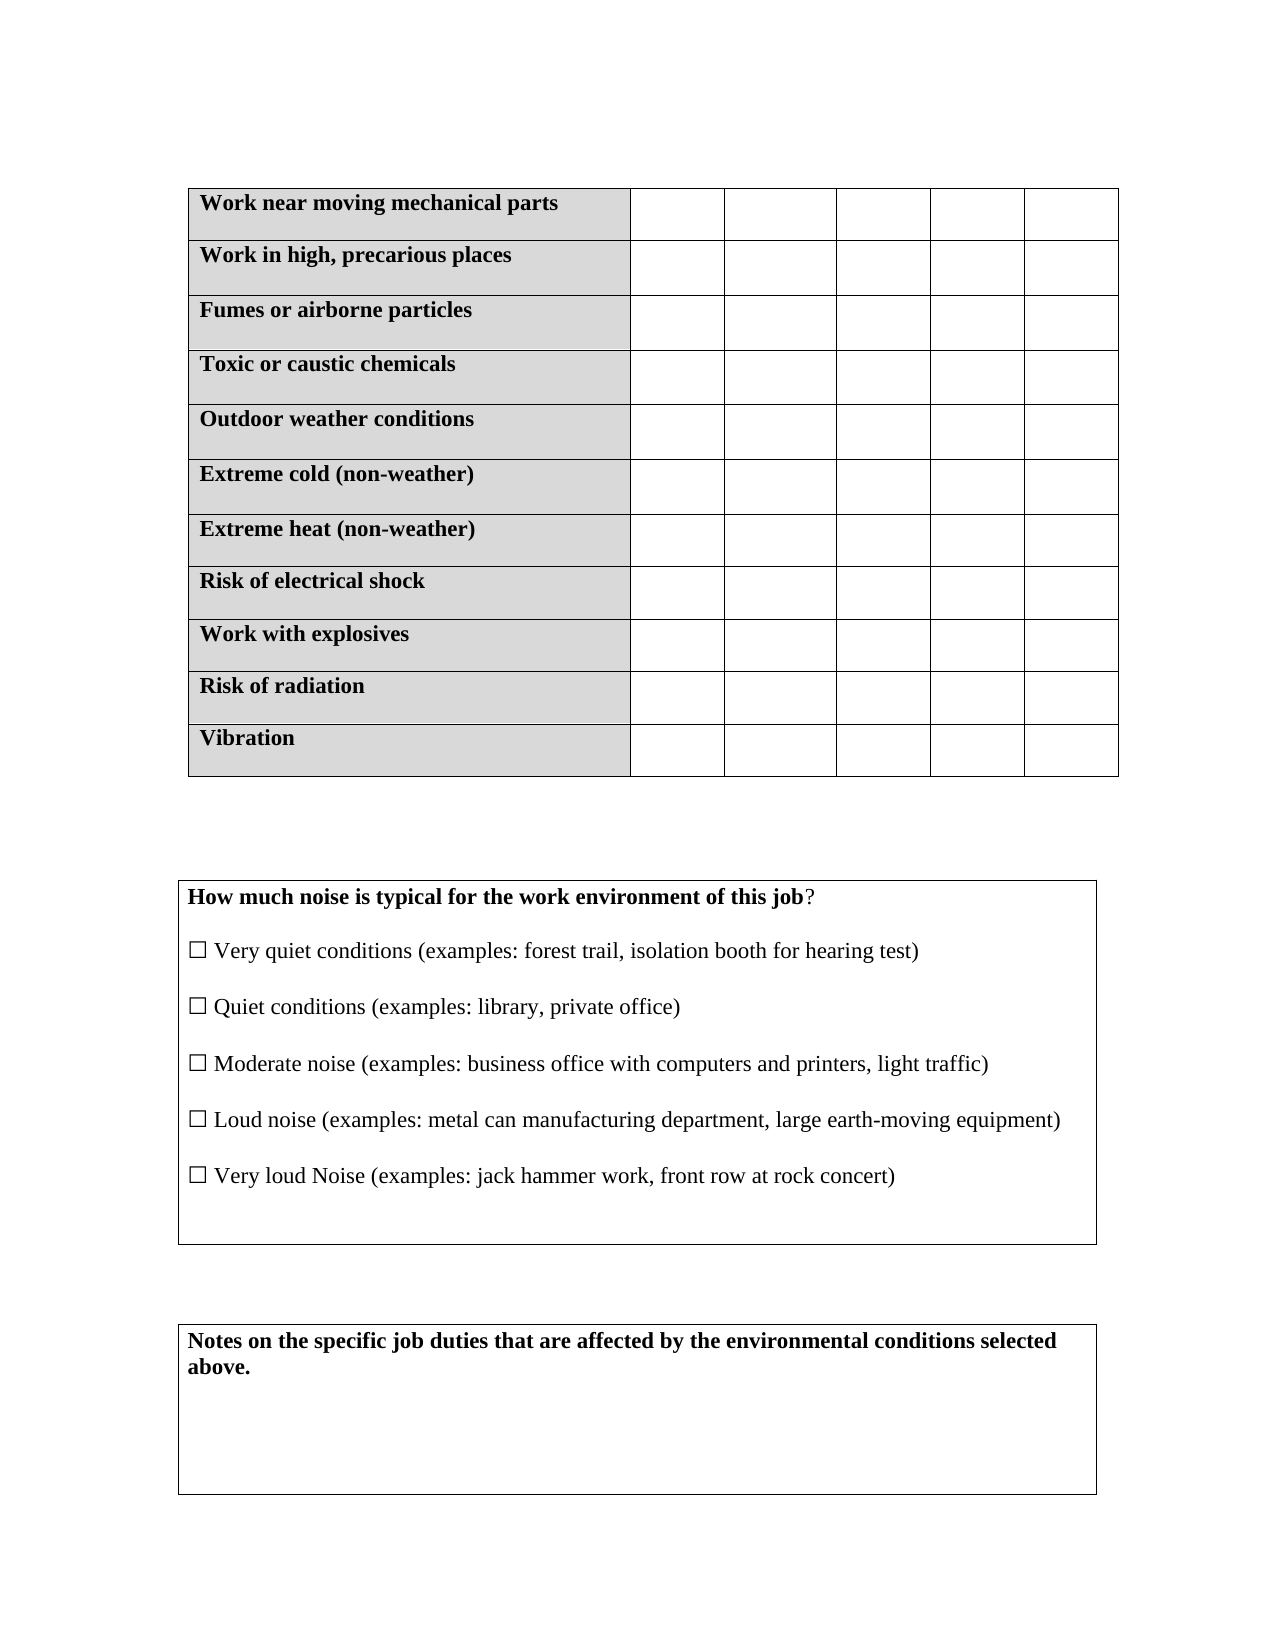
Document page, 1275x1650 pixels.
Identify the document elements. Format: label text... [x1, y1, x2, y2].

table_cell [837, 515, 930, 566]
table_cell [631, 672, 724, 723]
table_cell [837, 460, 930, 514]
table_cell [931, 405, 1024, 459]
table_cell [725, 241, 836, 295]
table_cell Vibration [189, 725, 630, 776]
table_cell [631, 725, 724, 776]
text Loud noise (examples: metal can manufacturing department, large earth-moving equipment) [179, 1100, 1096, 1134]
table_cell [931, 296, 1024, 349]
table_cell [1025, 351, 1118, 404]
table_cell [631, 241, 724, 295]
table_cell Extreme cold (non-weather) [189, 460, 630, 514]
table_cell Risk of electrical shock [189, 567, 630, 619]
table_cell [631, 189, 724, 240]
table_cell [931, 189, 1024, 240]
table_cell [631, 351, 724, 404]
table_cell [725, 725, 836, 776]
table_cell [931, 725, 1024, 776]
table_cell [837, 672, 930, 723]
text Moderate noise (examples: business office with computers and printers, light traffic) [179, 1043, 1096, 1078]
table_cell Work near moving mechanical parts [189, 189, 630, 240]
table_cell [725, 460, 836, 514]
table_cell Work in high, precarious places [189, 241, 630, 295]
text Notes on the specific job duties that are affected by the environmental conditions selected above. [179, 1325, 1096, 1379]
table_cell [837, 351, 930, 404]
text Quiet conditions (examples: library, private office) [179, 987, 1096, 1022]
table_cell [837, 567, 930, 619]
table_cell [1025, 515, 1118, 566]
table_cell Outdoor weather conditions [189, 405, 630, 459]
text How much noise is typical for the work environment of this job? [179, 881, 1096, 909]
table_cell [931, 460, 1024, 514]
table_cell [725, 567, 836, 619]
table_cell [931, 241, 1024, 295]
table_cell [1025, 567, 1118, 619]
table_cell [725, 672, 836, 723]
table_cell [631, 405, 724, 459]
text Very loud Noise (examples: jack hammer work, front row at rock concert) [179, 1156, 1096, 1190]
table_cell Extreme heat (non-weather) [189, 515, 630, 566]
table_cell Risk of radiation [189, 672, 630, 723]
table_cell [1025, 620, 1118, 671]
table_cell [837, 725, 930, 776]
table_cell [931, 515, 1024, 566]
table_cell [931, 351, 1024, 404]
table_cell [725, 296, 836, 349]
table_cell [931, 672, 1024, 723]
table_cell [837, 241, 930, 295]
table_cell [1025, 296, 1118, 349]
table_cell [1025, 672, 1118, 723]
text Very quiet conditions (examples: forest trail, isolation booth for hearing test) [179, 931, 1096, 965]
table_cell [725, 405, 836, 459]
table_cell [1025, 241, 1118, 295]
table_cell [631, 296, 724, 349]
table_cell [631, 515, 724, 566]
table_cell Work with explosives [189, 620, 630, 671]
table_cell [725, 515, 836, 566]
table_cell [1025, 460, 1118, 514]
table_cell [725, 351, 836, 404]
table_cell [1025, 189, 1118, 240]
table_cell [1025, 405, 1118, 459]
table_cell [631, 567, 724, 619]
table_cell [931, 567, 1024, 619]
table_cell [837, 405, 930, 459]
table_cell [1025, 725, 1118, 776]
table_cell [725, 189, 836, 240]
table_cell [631, 460, 724, 514]
table_cell [837, 296, 930, 349]
table_cell [837, 189, 930, 240]
table_cell Fumes or airborne particles [189, 296, 630, 349]
table_cell [725, 620, 836, 671]
table_cell [837, 620, 930, 671]
table_cell [931, 620, 1024, 671]
table_cell [631, 620, 724, 671]
table_cell Toxic or caustic chemicals [189, 351, 630, 404]
